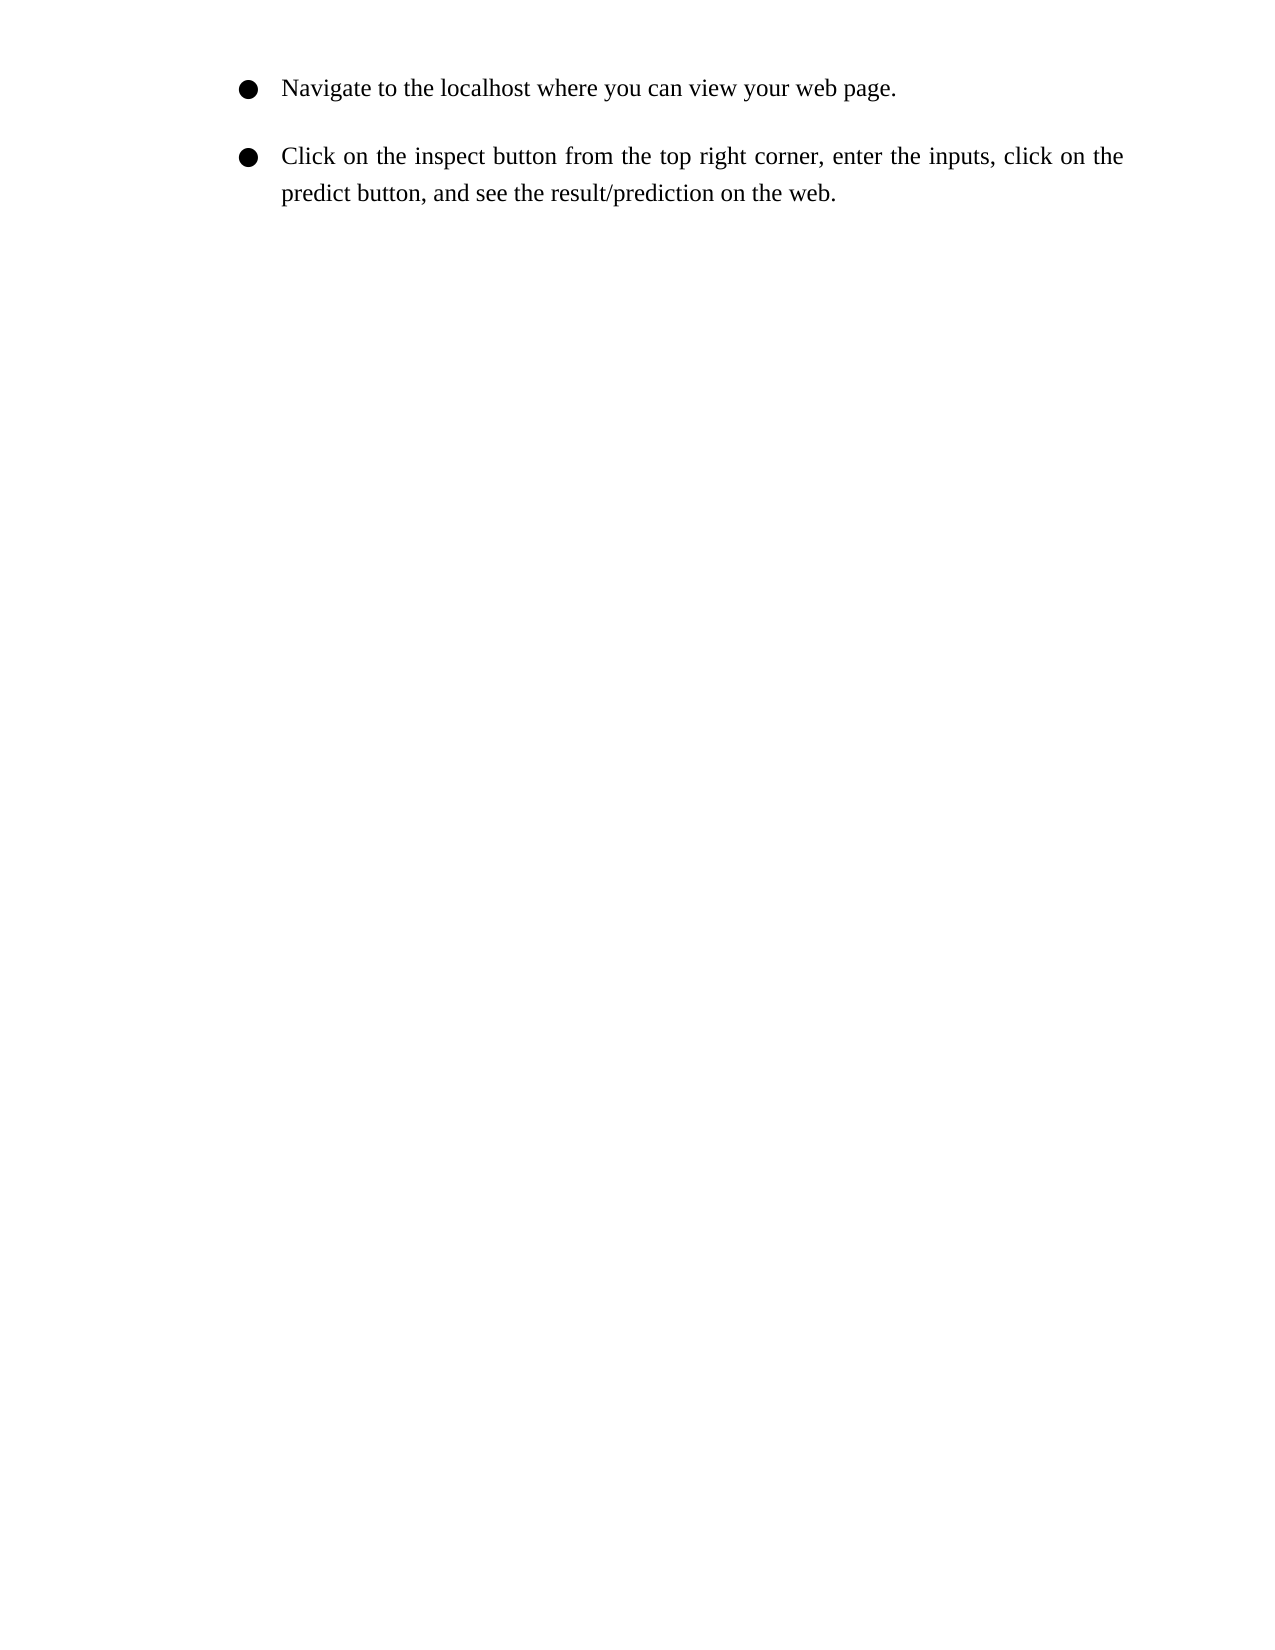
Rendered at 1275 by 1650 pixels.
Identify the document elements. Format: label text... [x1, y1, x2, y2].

list Click on the inspect button from the top right corner, enter the inputs, click on the predict button, and see the result/prediction on the web. [237, 127, 1125, 207]
list Navigate to the localhost where you can view your web page. [237, 59, 1125, 110]
